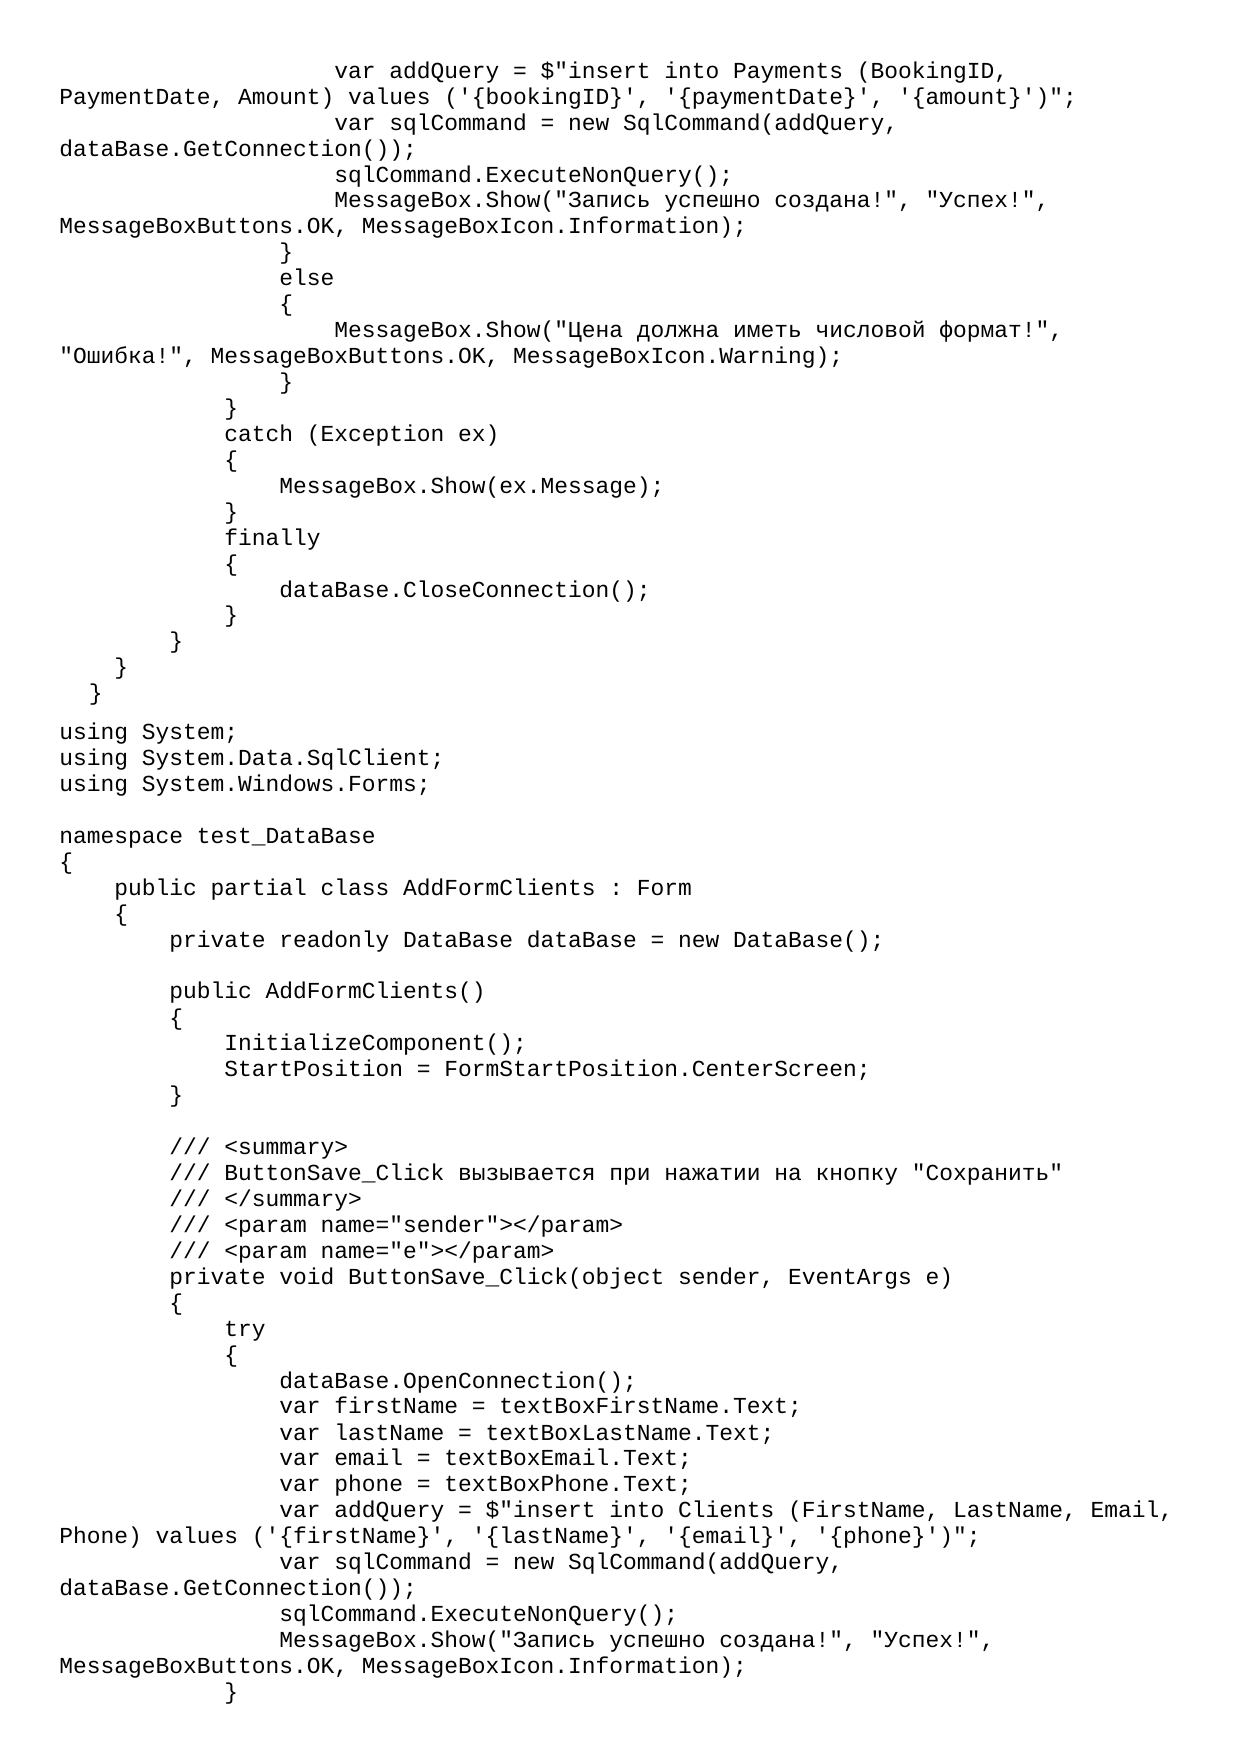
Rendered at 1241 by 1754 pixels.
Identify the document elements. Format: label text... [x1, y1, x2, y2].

text sqlCommand.ExecuteNonQuery(); [59, 1602, 1181, 1628]
text { [59, 552, 1181, 578]
text sqlCommand.ExecuteNonQuery(); [59, 163, 1181, 189]
text /// <summary> [59, 1136, 1181, 1161]
text var sqlCommand = new SqlCommand(addQuery, dataBase.GetConnection()); [59, 111, 1181, 163]
text { [59, 902, 1181, 928]
text using System; [59, 721, 1181, 746]
text var firstName = textBoxFirstName.Text; [59, 1395, 1181, 1421]
text else [59, 267, 1181, 293]
text /// <param name="e"></param> [59, 1239, 1181, 1265]
text catch (Exception ex) [59, 422, 1181, 448]
text } [59, 500, 1181, 526]
text InitializeComponent(); [59, 1032, 1181, 1058]
text dataBase.OpenConnection(); [59, 1369, 1181, 1395]
text StartPosition = FormStartPosition.CenterScreen; [59, 1058, 1181, 1084]
text var phone = textBoxPhone.Text; [59, 1473, 1181, 1499]
text } [59, 1084, 1181, 1109]
text try [59, 1317, 1181, 1343]
text namespace test_DataBase [59, 824, 1181, 850]
text } [59, 604, 1181, 630]
text { [59, 1291, 1181, 1317]
text dataBase.CloseConnection(); [59, 578, 1181, 604]
text { [59, 1006, 1181, 1032]
text using System.Data.SqlClient; [59, 746, 1181, 772]
text } [59, 1680, 1181, 1706]
text MessageBox.Show("Запись успешно создана!", "Успех!", MessageBoxButtons.OK, MessageBoxIcon.Information); [59, 189, 1181, 241]
text { [59, 1343, 1181, 1369]
text /// </summary> [59, 1187, 1181, 1213]
text } [59, 370, 1181, 396]
text } [59, 241, 1181, 267]
text /// ButtonSave_Click вызывается при нажатии на кнопку "Сохранить" [59, 1161, 1181, 1187]
text /// <param name="sender"></param> [59, 1213, 1181, 1239]
text } [59, 630, 1181, 656]
text { [59, 293, 1181, 318]
text { [59, 448, 1181, 474]
text } [59, 396, 1181, 422]
text MessageBox.Show("Цена должна иметь числовой формат!", "Ошибка!", MessageBoxButtons.OK, MessageBoxIcon.Warning); [59, 318, 1181, 370]
text var lastName = textBoxLastName.Text; [59, 1421, 1181, 1447]
text finally [59, 526, 1181, 552]
text var email = textBoxEmail.Text; [59, 1447, 1181, 1473]
text public AddFormClients() [59, 980, 1181, 1006]
text using System.Windows.Forms; [59, 772, 1181, 798]
text private readonly DataBase dataBase = new DataBase(); [59, 928, 1181, 954]
text var addQuery = $"insert into Payments (BookingID, PaymentDate, Amount) values ('{bookingID}', '{paymentDate}', '{amount}')"; [59, 59, 1181, 111]
text private void ButtonSave_Click(object sender, EventArgs e) [59, 1265, 1181, 1291]
text MessageBox.Show(ex.Message); [59, 474, 1181, 500]
text var addQuery = $"insert into Clients (FirstName, LastName, Email, Phone) values ('{firstName}', '{lastName}', '{email}', '{phone}')"; [59, 1499, 1181, 1551]
text } [59, 656, 1181, 682]
text { [59, 850, 1181, 876]
text public partial class AddFormClients : Form [59, 876, 1181, 902]
text var sqlCommand = new SqlCommand(addQuery, dataBase.GetConnection()); [59, 1551, 1181, 1602]
text } [88, 682, 1152, 708]
text MessageBox.Show("Запись успешно создана!", "Успех!", MessageBoxButtons.OK, MessageBoxIcon.Information); [59, 1628, 1181, 1680]
